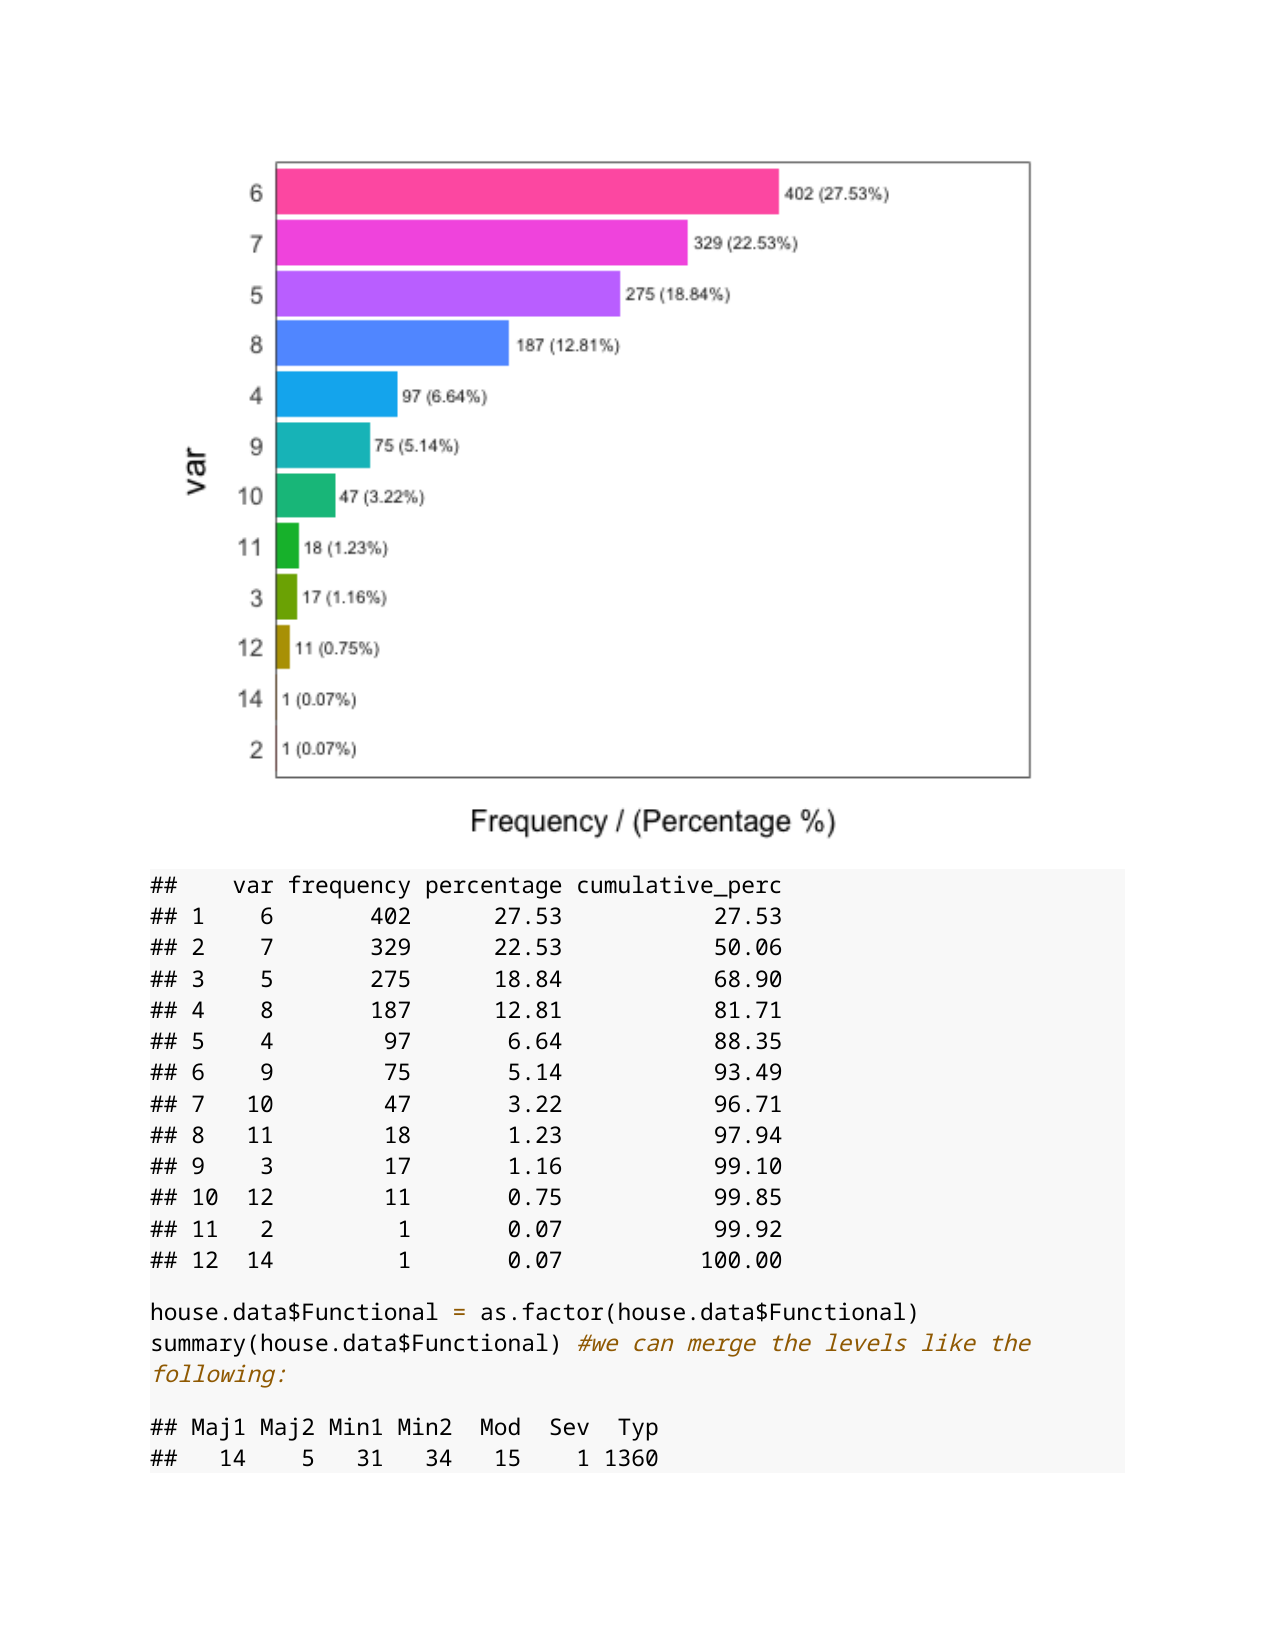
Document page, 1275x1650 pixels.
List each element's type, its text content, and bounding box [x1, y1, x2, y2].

text house.data$Functional = as.factor(house.data$Functional) summary(house.data$Functional) #we can merge the levels like the following: [287, 1296, 1125, 1389]
text ## Maj1 Maj2 Min1 Min2 Mod Sev Typ ## 14 5 31 34 15 1 1360 [150, 1410, 1125, 1473]
text ## var frequency percentage cumulative_perc ## 1 6 402 27.53 27.53 ## 2 7 329 22.53 50.06 ## 3 5 275 18.84 68.90 ## 4 8 187 12.81 81.71 ## 5 4 97 6.64 88.35 ## 6 9 75 5.14 93.49 ## 7 10 47 3.22 96.71 ## 8 11 18 1.23 97.94 ## 9 3 17 1.16 99.10 ## 10 12 11 0.75 99.85 ## 11 2 1 0.07 99.92 ## 12 14 1 0.07 100.00 [150, 869, 1125, 1275]
picture [168, 150, 1044, 850]
